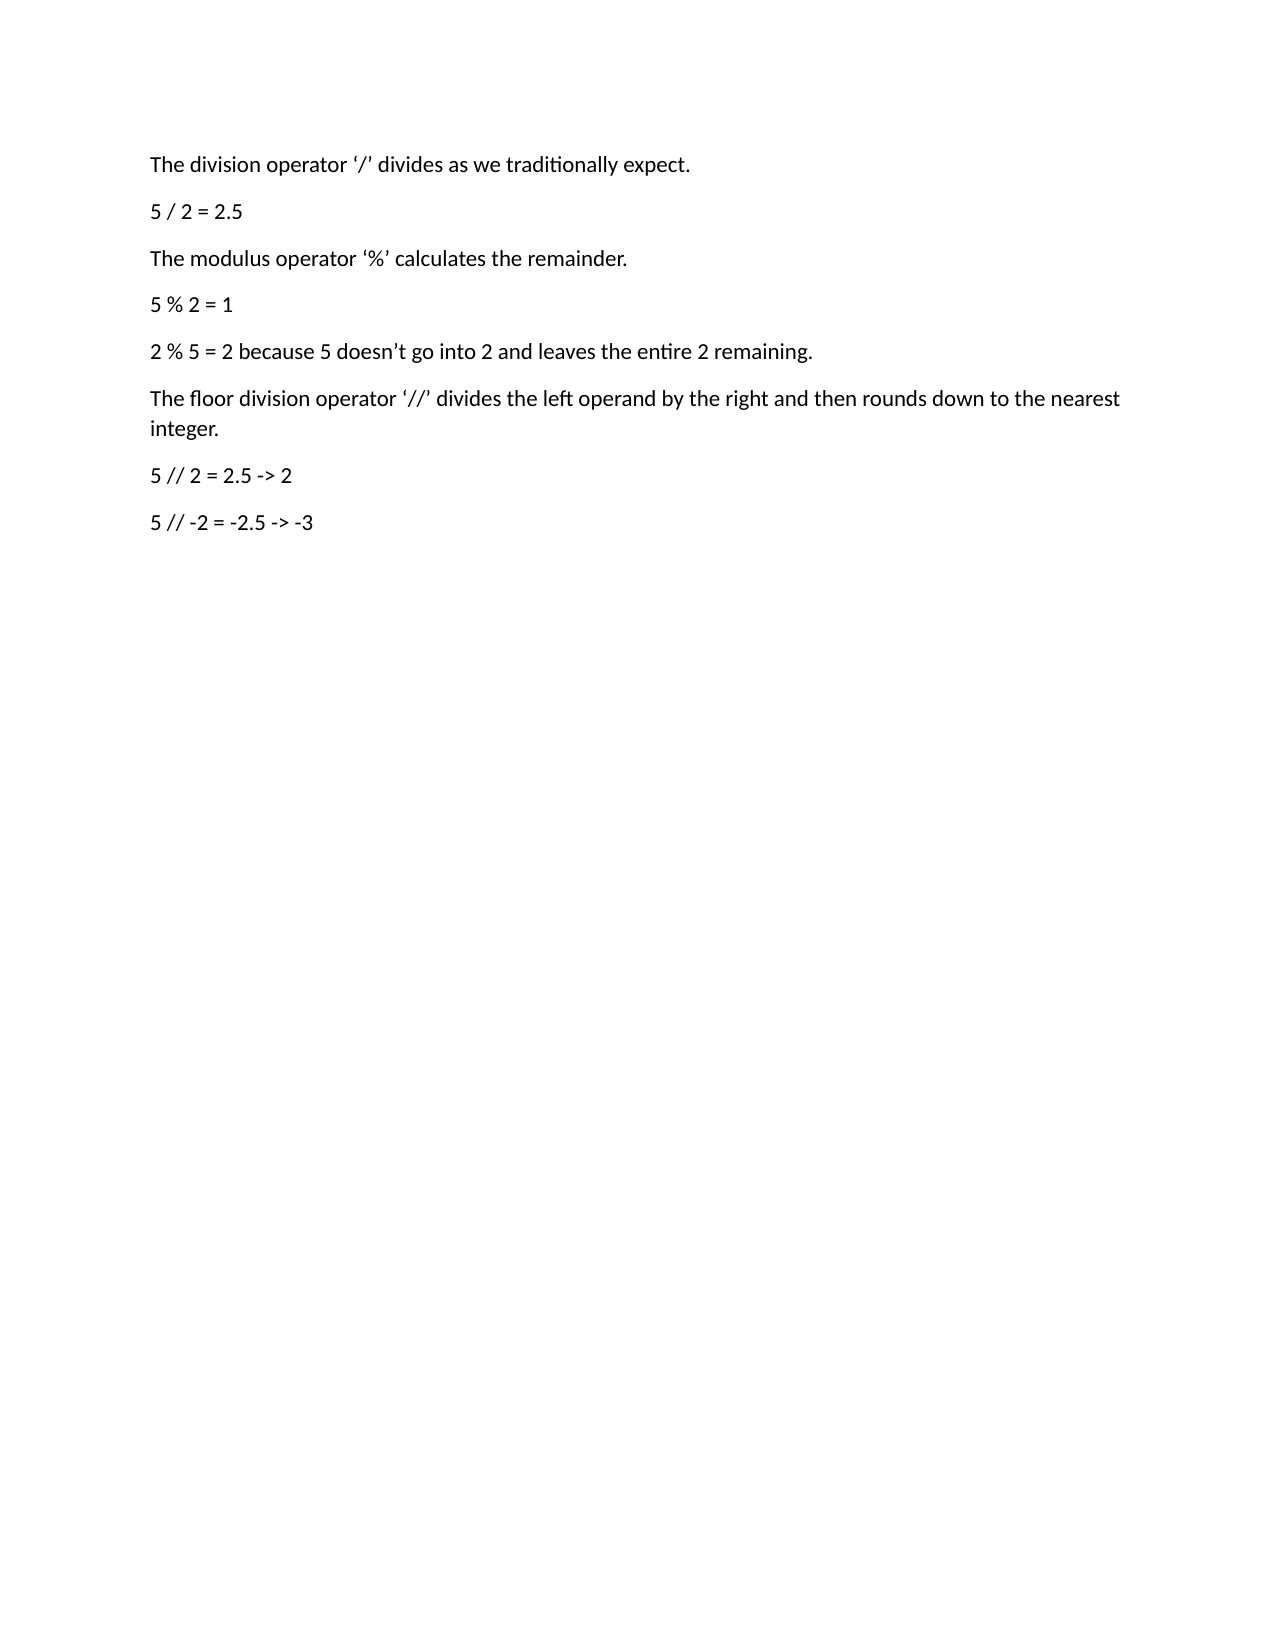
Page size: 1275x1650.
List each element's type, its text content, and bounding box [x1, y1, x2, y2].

text 5 // -2 = -2.5 -> -3 [150, 508, 1125, 536]
text The floor division operator ‘//’ divides the left operand by the right and then rounds down to the nearest integer. [150, 384, 1125, 443]
text The modulus operator ‘%’ calculates the remainder. [150, 244, 1125, 272]
text The division operator ‘/’ divides as we traditionally expect. [150, 150, 1125, 178]
text 5 // 2 = 2.5 -> 2 [150, 461, 1125, 489]
text 2 % 5 = 2 because 5 doesn’t go into 2 and leaves the entire 2 remaining. [150, 337, 1125, 366]
text 5 / 2 = 2.5 [150, 197, 1125, 225]
text 5 % 2 = 1 [150, 291, 1125, 319]
